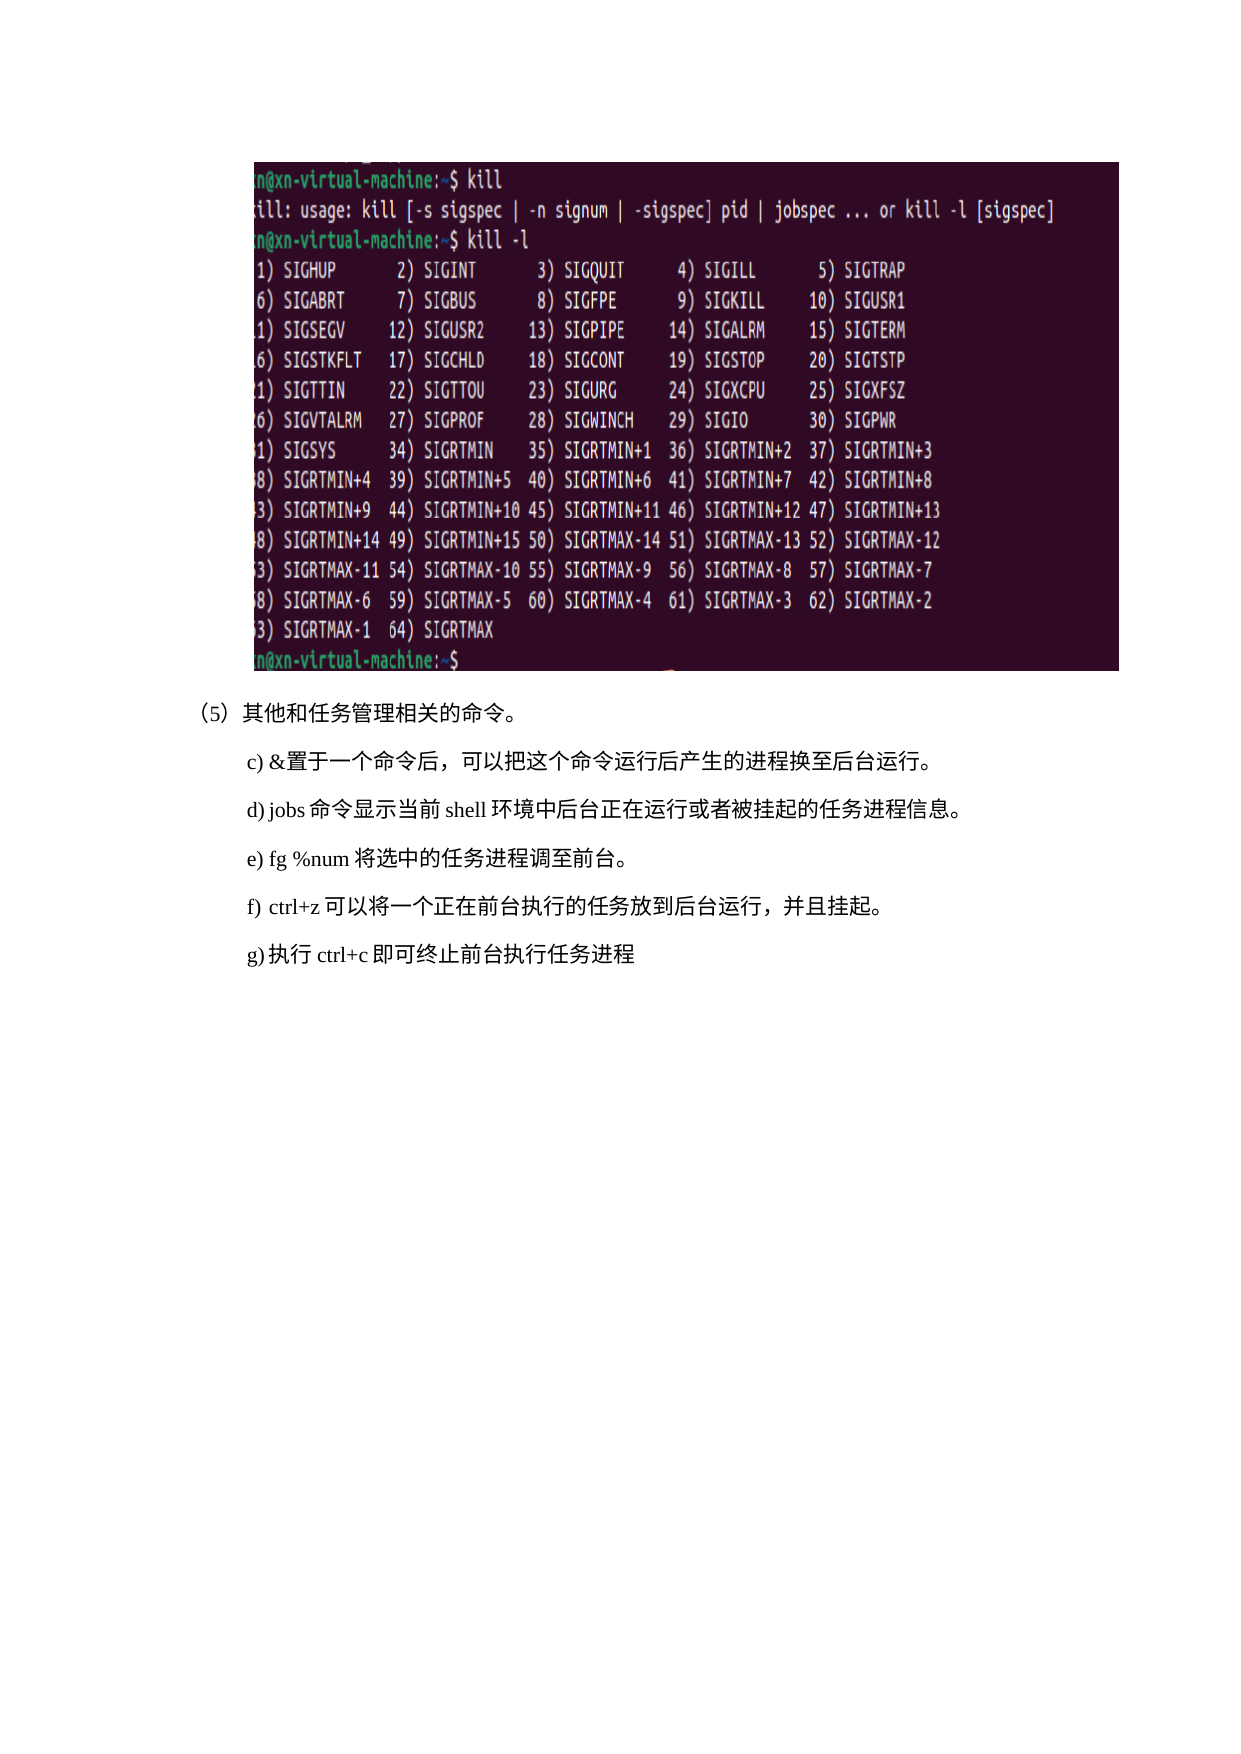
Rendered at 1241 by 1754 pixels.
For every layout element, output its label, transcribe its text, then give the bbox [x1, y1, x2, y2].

list 执行ctrl+c即可终止前台执行任务进程 [247, 937, 1053, 969]
list ctrl+z可以将一个正在前台执行的任务放到后台运行，并且挂起。 [247, 889, 1053, 921]
picture [254, 162, 1119, 671]
text （5）其他和任务管理相关的命令。 [187, 695, 1053, 728]
list jobs命令显示当前shell环境中后台正在运行或者被挂起的任务进程信息。 [247, 792, 1053, 824]
list &置于一个命令后，可以把这个命令运行后产生的进程换至后台运行。 [247, 744, 1053, 776]
list fg %num将选中的任务进程调至前台。 [247, 840, 1053, 873]
